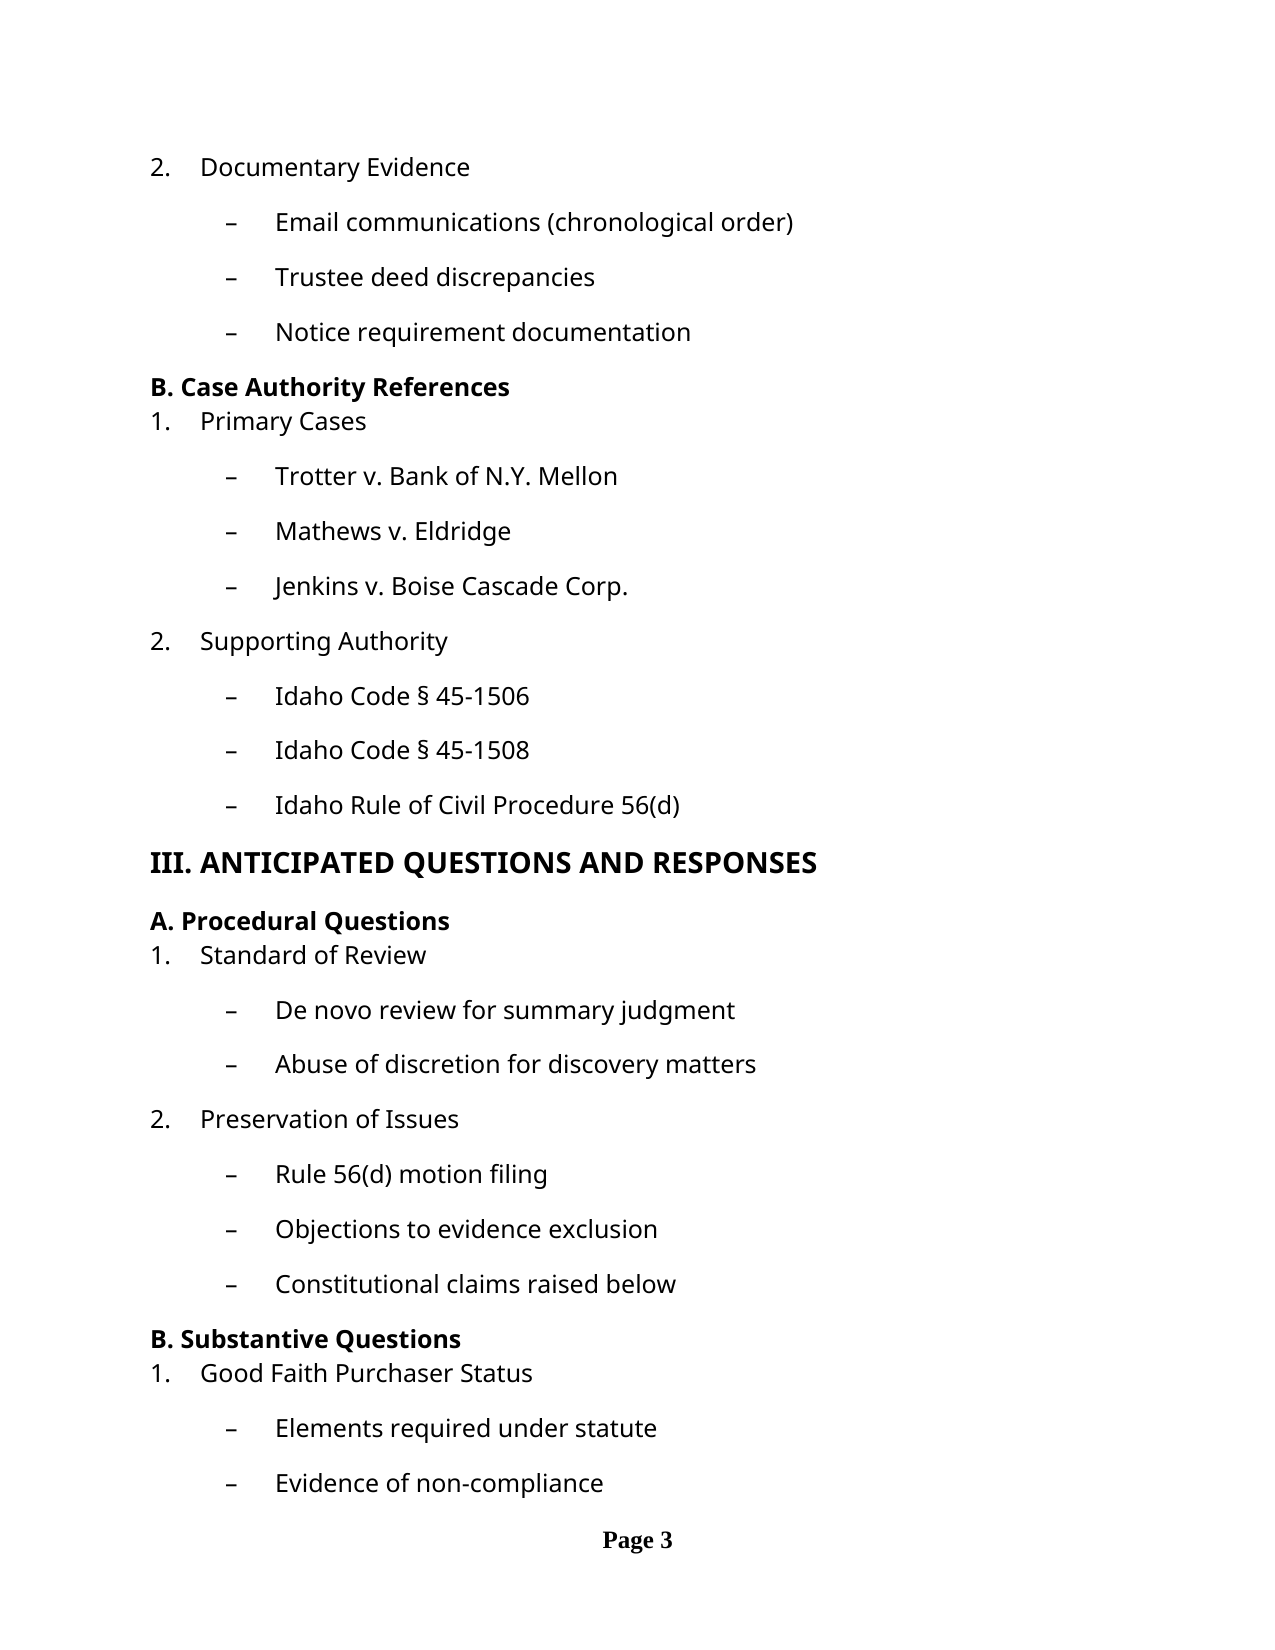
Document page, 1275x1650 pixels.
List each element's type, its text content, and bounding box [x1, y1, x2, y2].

subtitle B. Substantive Questions [150, 1322, 1125, 1356]
list Idaho Code § 45-1508 [225, 733, 1125, 767]
list Mathews v. Eldridge [225, 513, 1125, 547]
list Email communications (chronological order) [225, 205, 1125, 239]
subtitle B. Case Authority References [150, 369, 1125, 404]
list Good Faith Purchaser Status [150, 1356, 1125, 1390]
list Idaho Rule of Civil Procedure 56(d) [225, 788, 1125, 822]
list Jenkins v. Boise Cascade Corp. [225, 568, 1125, 602]
list Primary Cases [150, 404, 1125, 438]
list Trotter v. Bank of N.Y. Mellon [225, 458, 1125, 493]
list Notice requirement documentation [225, 315, 1125, 349]
list Evidence of non-compliance [225, 1466, 1125, 1499]
list Idaho Code § 45-1506 [225, 678, 1125, 712]
list Objections to evidence exclusion [225, 1212, 1125, 1246]
list De novo review for summary judgment [225, 992, 1125, 1026]
list Abuse of discretion for discovery matters [225, 1047, 1125, 1081]
list Rule 56(d) motion filing [225, 1157, 1125, 1191]
list Elements required under statute [225, 1411, 1125, 1445]
subtitle A. Procedural Questions [150, 903, 1125, 937]
list Supporting Authority [150, 623, 1125, 657]
list Trustee deed discrepancies [225, 260, 1125, 294]
list Standard of Review [150, 937, 1125, 971]
list Preservation of Issues [150, 1102, 1125, 1136]
list Constitutional claims raised below [225, 1267, 1125, 1301]
list Documentary Evidence [150, 150, 1125, 184]
subtitle III. ANTICIPATED QUESTIONS AND RESPONSES [150, 843, 1125, 882]
